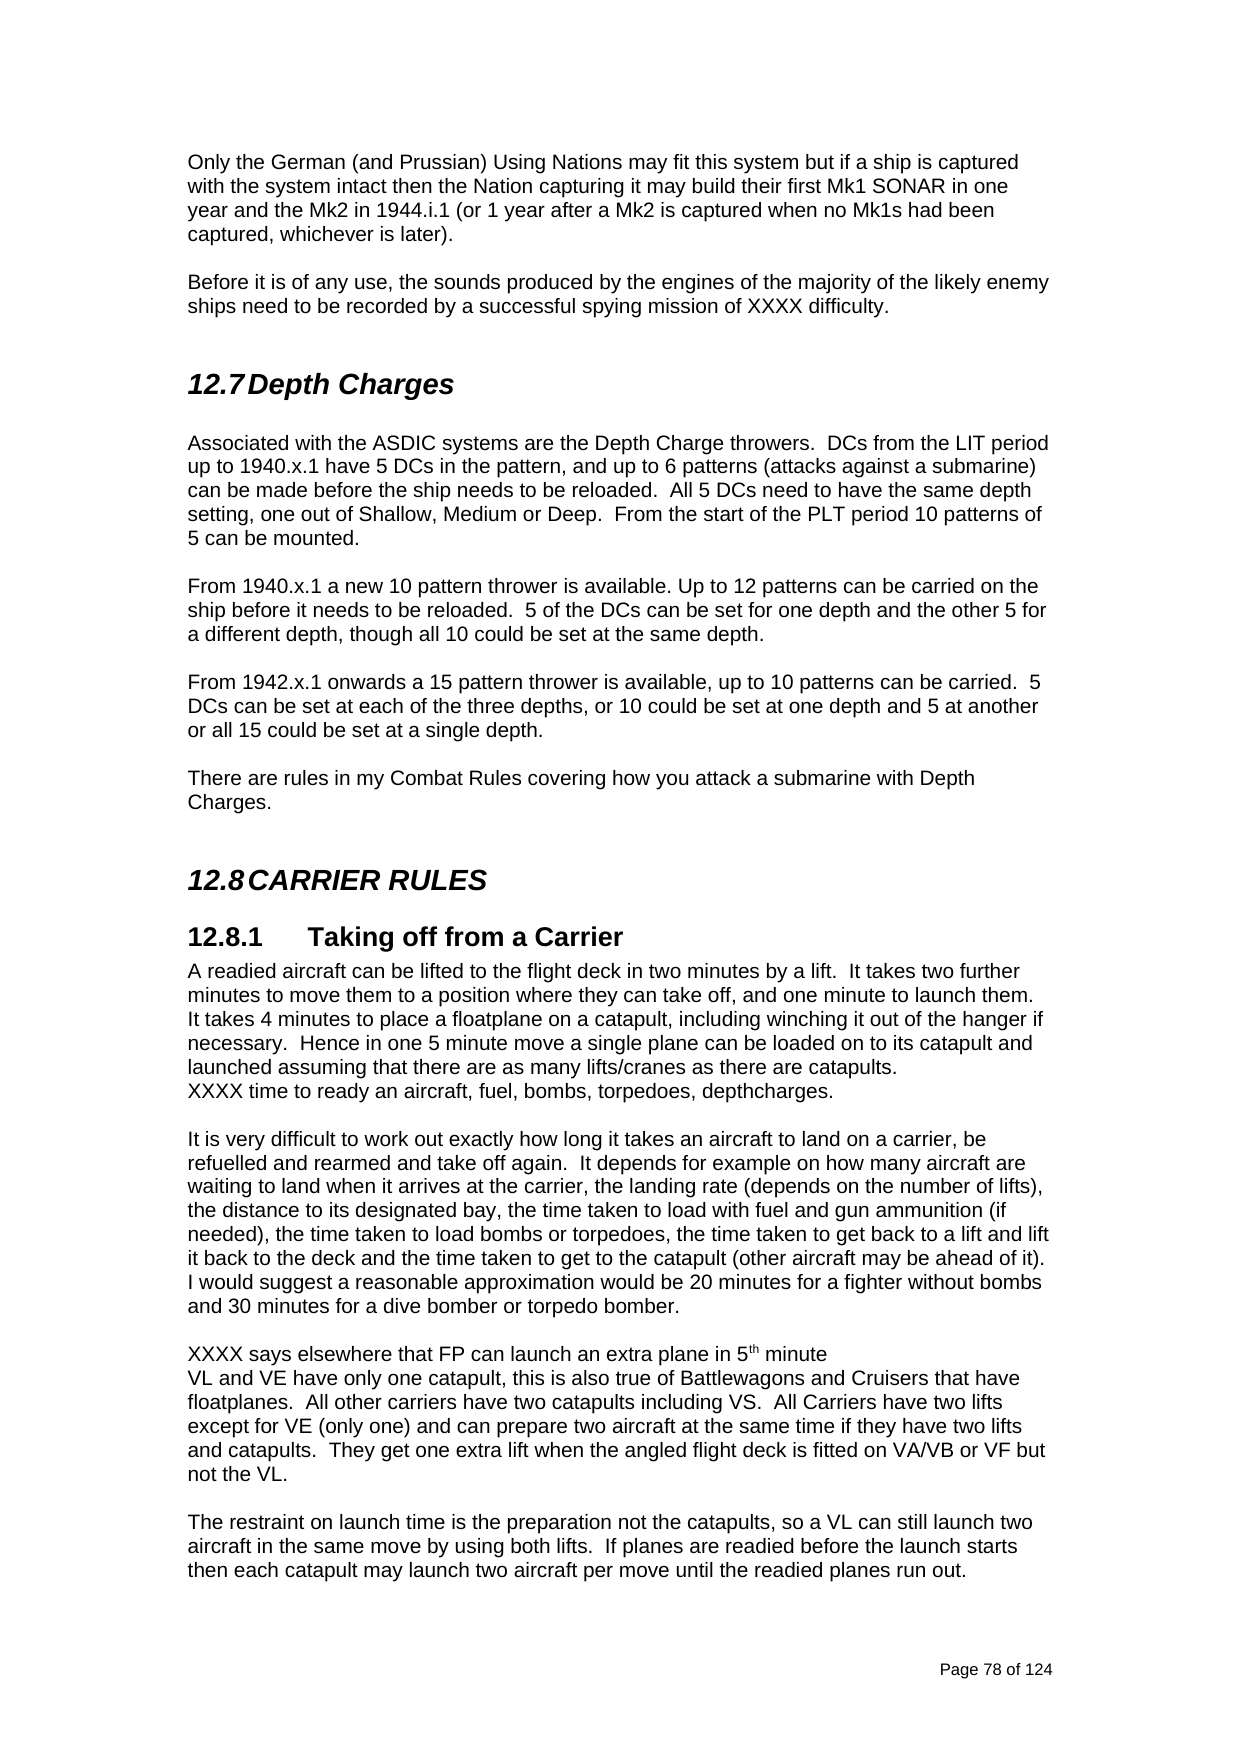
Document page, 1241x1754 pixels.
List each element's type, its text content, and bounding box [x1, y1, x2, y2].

text Before it is of any use, the sounds produced by the engines of the majority of the likely enemy ships need to be recorded by a successful spying mission of XXXX difficulty. [187, 270, 1053, 318]
text Only the German (and Prussian) Using Nations may fit this system but if a ship is captured with the system intact then the Nation capturing it may build their first Mk1 SONAR in one year and the Mk2 in 1944.i.1 (or 1 year after a Mk2 is captured when no Mk1s had been captured, whichever is later). [187, 150, 1053, 246]
text VL and VE have only one catapult, this is also true of Battlewagons and Cruisers that have floatplanes. All other carriers have two catapults including VS. All Carriers have two lifts except for VE (only one) and can prepare two aircraft at the same time if they have two lifts and catapults. They get one extra lift when the angled flight deck is fitted on VA/VB or VF but not the VL. [187, 1366, 1053, 1486]
text Associated with the ASDIC systems are the Depth Charge throwers. DCs from the LIT period up to 1940.x.1 have 5 DCs in the pattern, and up to 6 patterns (attacks against a submarine) can be made before the ship needs to be reloaded. All 5 DCs need to have the same depth setting, one out of Shallow, Medium or Deep. From the start of the PLT period 10 patterns of 5 can be mounted. [187, 430, 1053, 550]
text XXXX says elsewhere that FP can launch an extra plane in 5th minute [187, 1342, 1053, 1366]
subtitle CARRIER RULES [187, 863, 1053, 896]
subtitle Depth Charges [187, 367, 1053, 400]
text There are rules in my Combat Rules covering how you attack a submarine with Depth Charges. [187, 766, 1053, 814]
text From 1942.x.1 onwards a 15 pattern thrower is available, up to 10 patterns can be carried. 5 DCs can be set at each of the three depths, or 10 could be set at one depth and 5 at another or all 15 could be set at a single depth. [187, 670, 1053, 742]
text It is very difficult to work out exactly how long it takes an aircraft to land on a carrier, be refuelled and rearmed and take off again. It depends for example on how many aircraft are waiting to land when it arrives at the carrier, the landing rate (depends on the number of lifts), the distance to its designated bay, the time taken to load with fuel and gun ammunition (if needed), the time taken to load bombs or torpedoes, the time taken to get back to a lift and lift it back to the deck and the time taken to get to the catapult (other aircraft may be ahead of it). I would suggest a reasonable approximation would be 20 minutes for a fighter without bombs and 30 minutes for a dive bomber or torpedo bomber. [187, 1126, 1053, 1318]
text A readied aircraft can be lifted to the flight deck in two minutes by a lift. It takes two further minutes to move them to a position where they can take off, and one minute to launch them. It takes 4 minutes to place a floatplane on a catapult, including winching it out of the hanger if necessary. Hence in one 5 minute move a single plane can be loaded on to its catapult and launched assuming that there are as many lifts/cranes as there are catapults. [187, 959, 1053, 1078]
text From 1940.x.1 a new 10 pattern thrower is available. Up to 12 patterns can be carried on the ship before it needs to be reloaded. 5 of the DCs can be set for one depth and the other 5 for a different depth, though all 10 could be set at the same depth. [187, 574, 1053, 646]
text XXXX time to ready an aircraft, fuel, bombs, torpedoes, depthcharges. [187, 1078, 1053, 1102]
subtitle Taking off from a Carrier [187, 921, 1053, 952]
text The restraint on launch time is the preparation not the catapults, so a VL can still launch two aircraft in the same move by using both lifts. If planes are readied before the launch starts then each catapult may launch two aircraft per move until the readied planes run out. [187, 1510, 1053, 1582]
